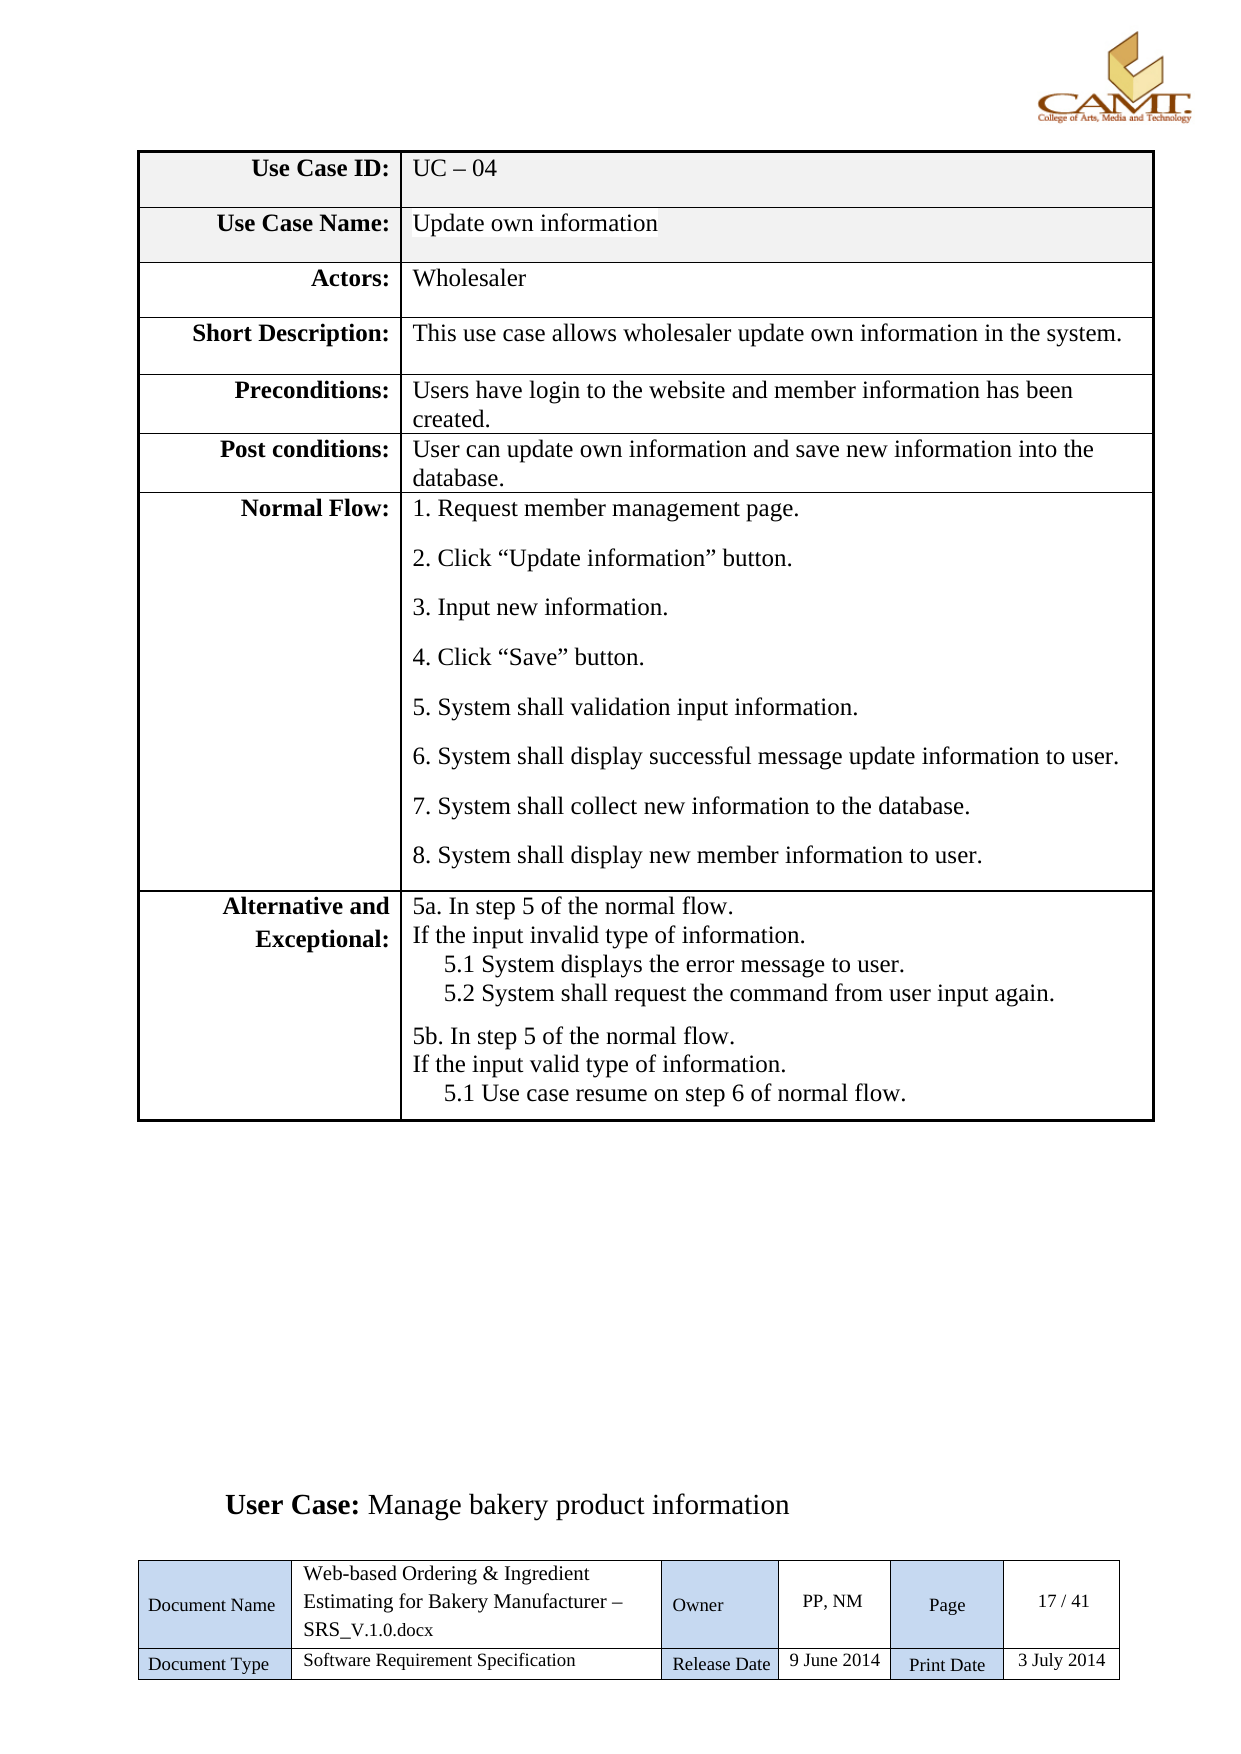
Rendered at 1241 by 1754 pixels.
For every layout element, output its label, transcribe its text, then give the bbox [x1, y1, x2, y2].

text User Case: Manage bakery product information [150, 1487, 1090, 1520]
table_cell This use case allows wholesaler update own information in the system. [402, 318, 1152, 373]
table_header Use Case ID: [140, 153, 400, 207]
table_cell Preconditions: [140, 375, 400, 433]
table_cell Update own information [402, 208, 1152, 262]
table_cell Use Case Name: [140, 208, 400, 262]
picture [1029, 25, 1196, 125]
table_cell Wholesaler [402, 263, 1152, 317]
table_cell Actors: [140, 263, 400, 317]
table_cell Users have login to the website and member information has been created. [402, 375, 1152, 433]
table_cell 5a. In step 5 of the normal flow. If the input invalid type of information. 5.1 System displays the error message to user. 5.2 System shall request the command from user input again. 5b. In step 5 of the normal flow. If the input valid type of information. 5.1 Use case resume on step 6 of normal flow. [402, 892, 1152, 1119]
table_cell 1. Request member management page. 2. Click “Update information” button. 3. Input new information. 4. Click “Save” button. 5. System shall validation input information. 6. System shall display successful message update information to user. 7. System shall collect new information to the database. 8. System shall display new member information to user. [402, 493, 1152, 890]
table_cell Post conditions: [140, 434, 400, 492]
table_cell User can update own information and save new information into the database. [402, 434, 1152, 492]
table_header UC – 04 [402, 153, 1152, 207]
table_cell Short Description: [140, 318, 400, 373]
table_cell Normal Flow: [140, 493, 400, 890]
table_cell Alternative and Exceptional: [140, 892, 400, 1119]
